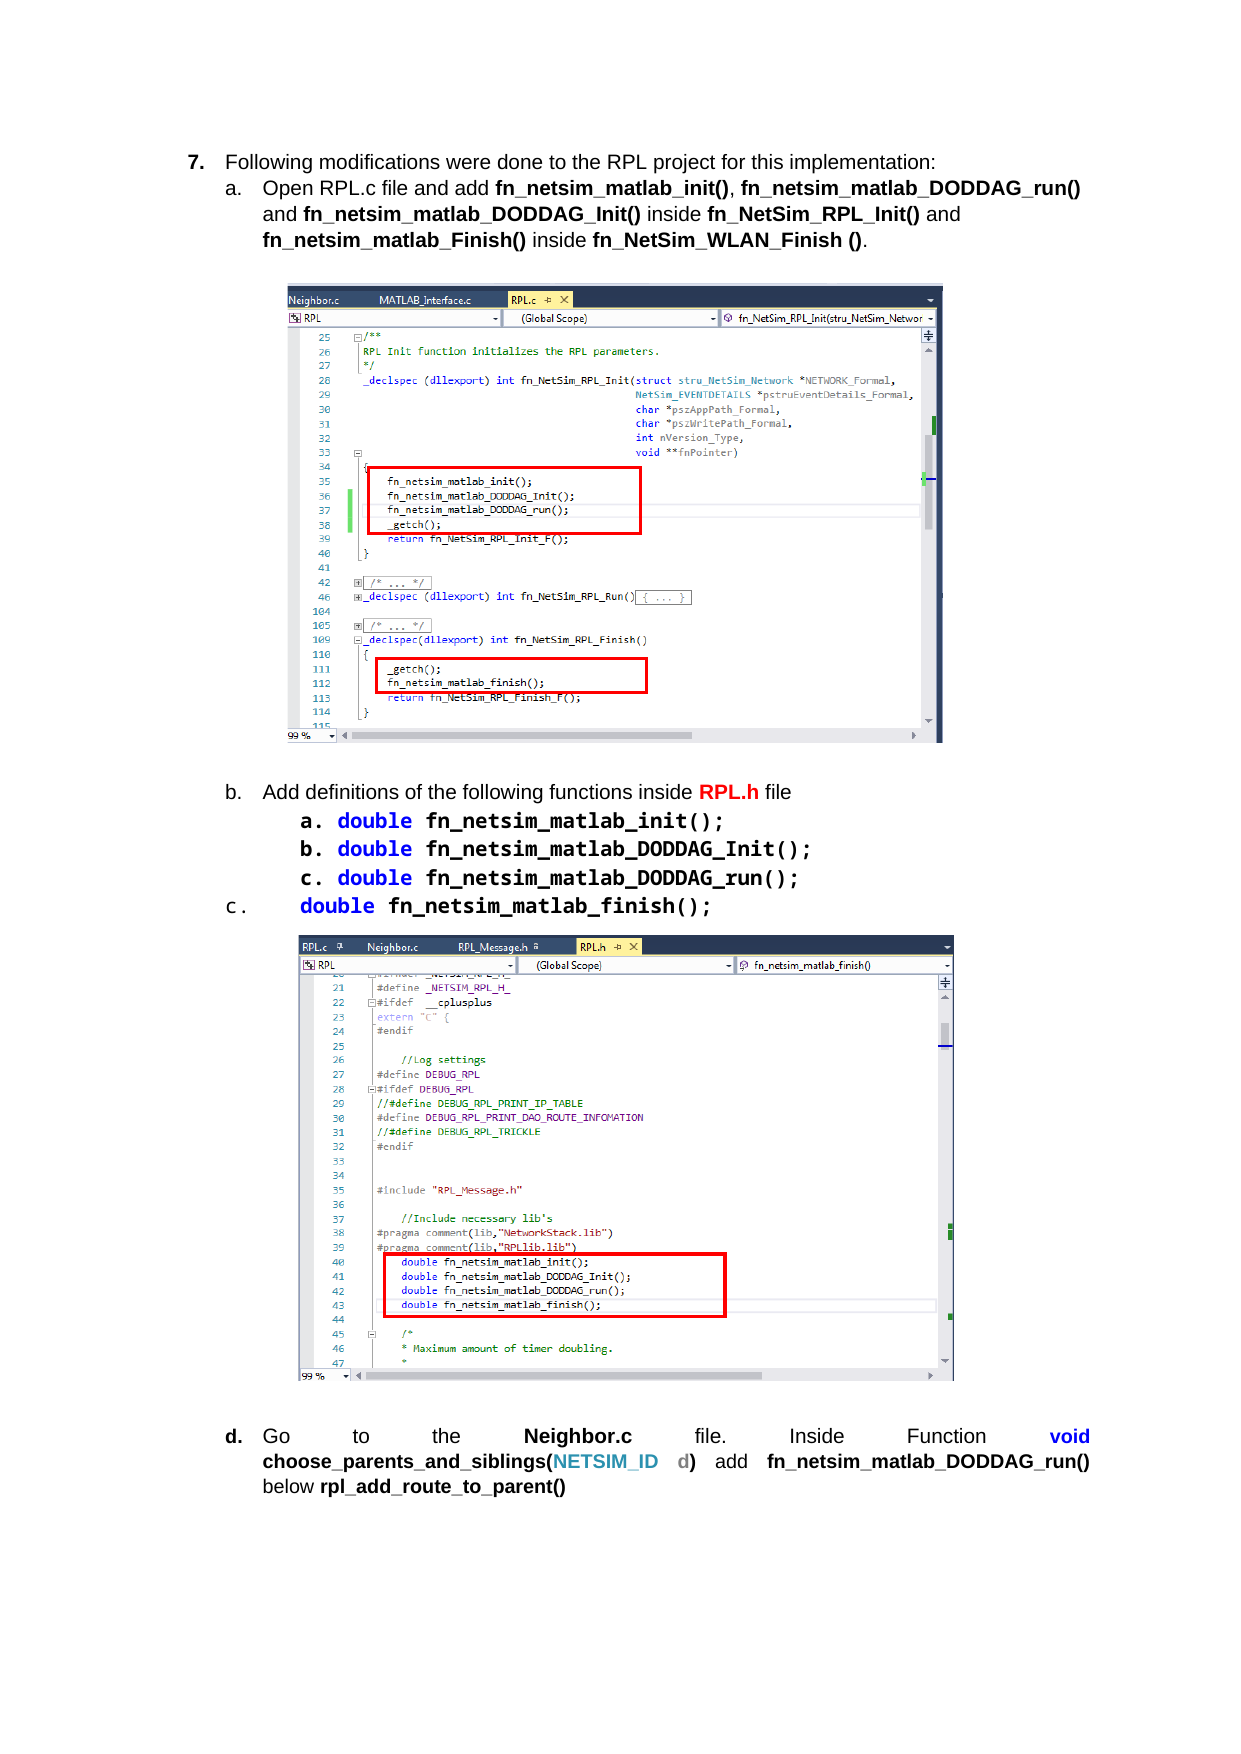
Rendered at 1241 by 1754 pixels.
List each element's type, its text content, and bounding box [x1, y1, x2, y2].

picture [287, 283, 943, 743]
list Go to the Neighbor.c file. Inside Function void choose_parents_and_siblings(NETSIM_ID d) add fn_netsim_matlab_DODDAG_run() below rpl_add_route_to_parent() [225, 1424, 1090, 1497]
list Open RPL.c file and add fn_netsim_matlab_init(), fn_netsim_matlab_DODDAG_run() and fn_netsim_matlab_DODDAG_Init() inside fn_NetSim_RPL_Init() and fn_netsim_matlab_Finish() inside fn_NetSim_WLAN_Finish (). [225, 176, 1090, 251]
list double fn_netsim_matlab_init(); [300, 806, 1090, 834]
list double fn_netsim_matlab_DODDAG_run(); [300, 863, 1090, 891]
list Add definitions of the following functions inside RPL.h file [225, 780, 1090, 804]
picture [298, 935, 954, 1381]
list Following modifications were done to the RPL project for this implementation: [187, 150, 1090, 174]
list double fn_netsim_matlab_finish(); [225, 891, 1090, 920]
list double fn_netsim_matlab_DODDAG_Init(); [300, 834, 1090, 863]
